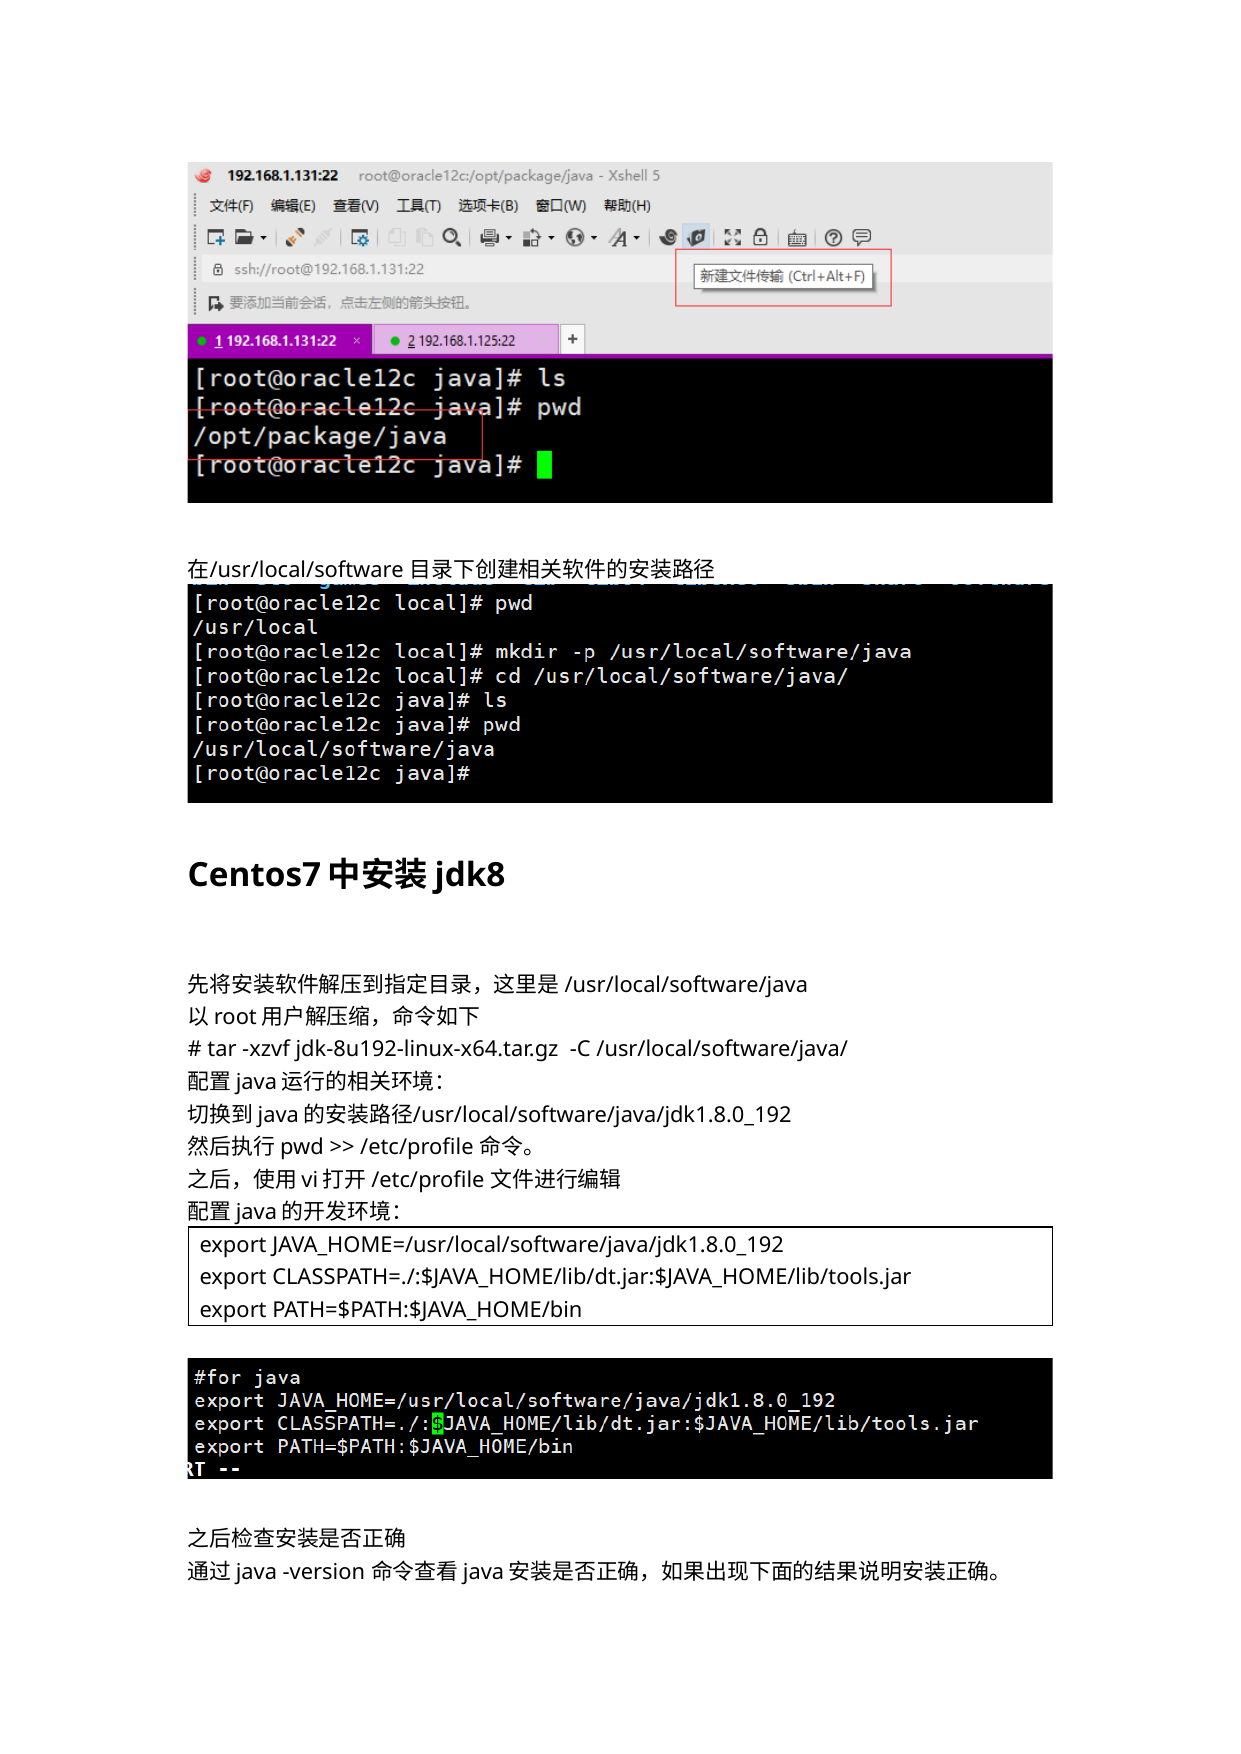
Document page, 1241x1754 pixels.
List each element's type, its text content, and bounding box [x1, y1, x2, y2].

text 配置java运行的相关环境： [187, 1064, 1053, 1096]
text 通过java -version 命令查看java安装是否正确，如果出现下面的结果说明安装正确。 [187, 1553, 1053, 1586]
table_header export JAVA_HOME=/usr/local/software/java/jdk1.8.0_192 export CLASSPATH=./:$JAVA_HOME/lib/dt.jar:$JAVA_HOME/lib/tools.jar export PATH=$PATH:$JAVA_HOME/bin [189, 1228, 1052, 1325]
text 之后检查安装是否正确 [187, 1521, 1053, 1553]
text 配置java的开发环境： [187, 1194, 1053, 1226]
text 先将安装软件解压到指定目录，这里是 /usr/local/software/java [187, 966, 1053, 999]
text 在/usr/local/software 目录下创建相关软件的安装路径 [187, 552, 1053, 584]
text 然后执行 pwd >> /etc/profile 命令。 [187, 1129, 1053, 1161]
text 以root用户解压缩，命令如下 [187, 999, 1053, 1031]
text 切换到java的安装路径/usr/local/software/java/jdk1.8.0_192 [187, 1096, 1053, 1129]
picture [187, 162, 1053, 503]
text # tar -xzvf jdk-8u192-linux-x64.tar.gz -C /usr/local/software/java/ [187, 1031, 1053, 1064]
picture [187, 1358, 1053, 1479]
picture [187, 584, 1053, 803]
subtitle Centos7中安装jdk8 [187, 839, 1053, 904]
text 之后，使用vi打开 /etc/profile 文件进行编辑 [187, 1161, 1053, 1194]
